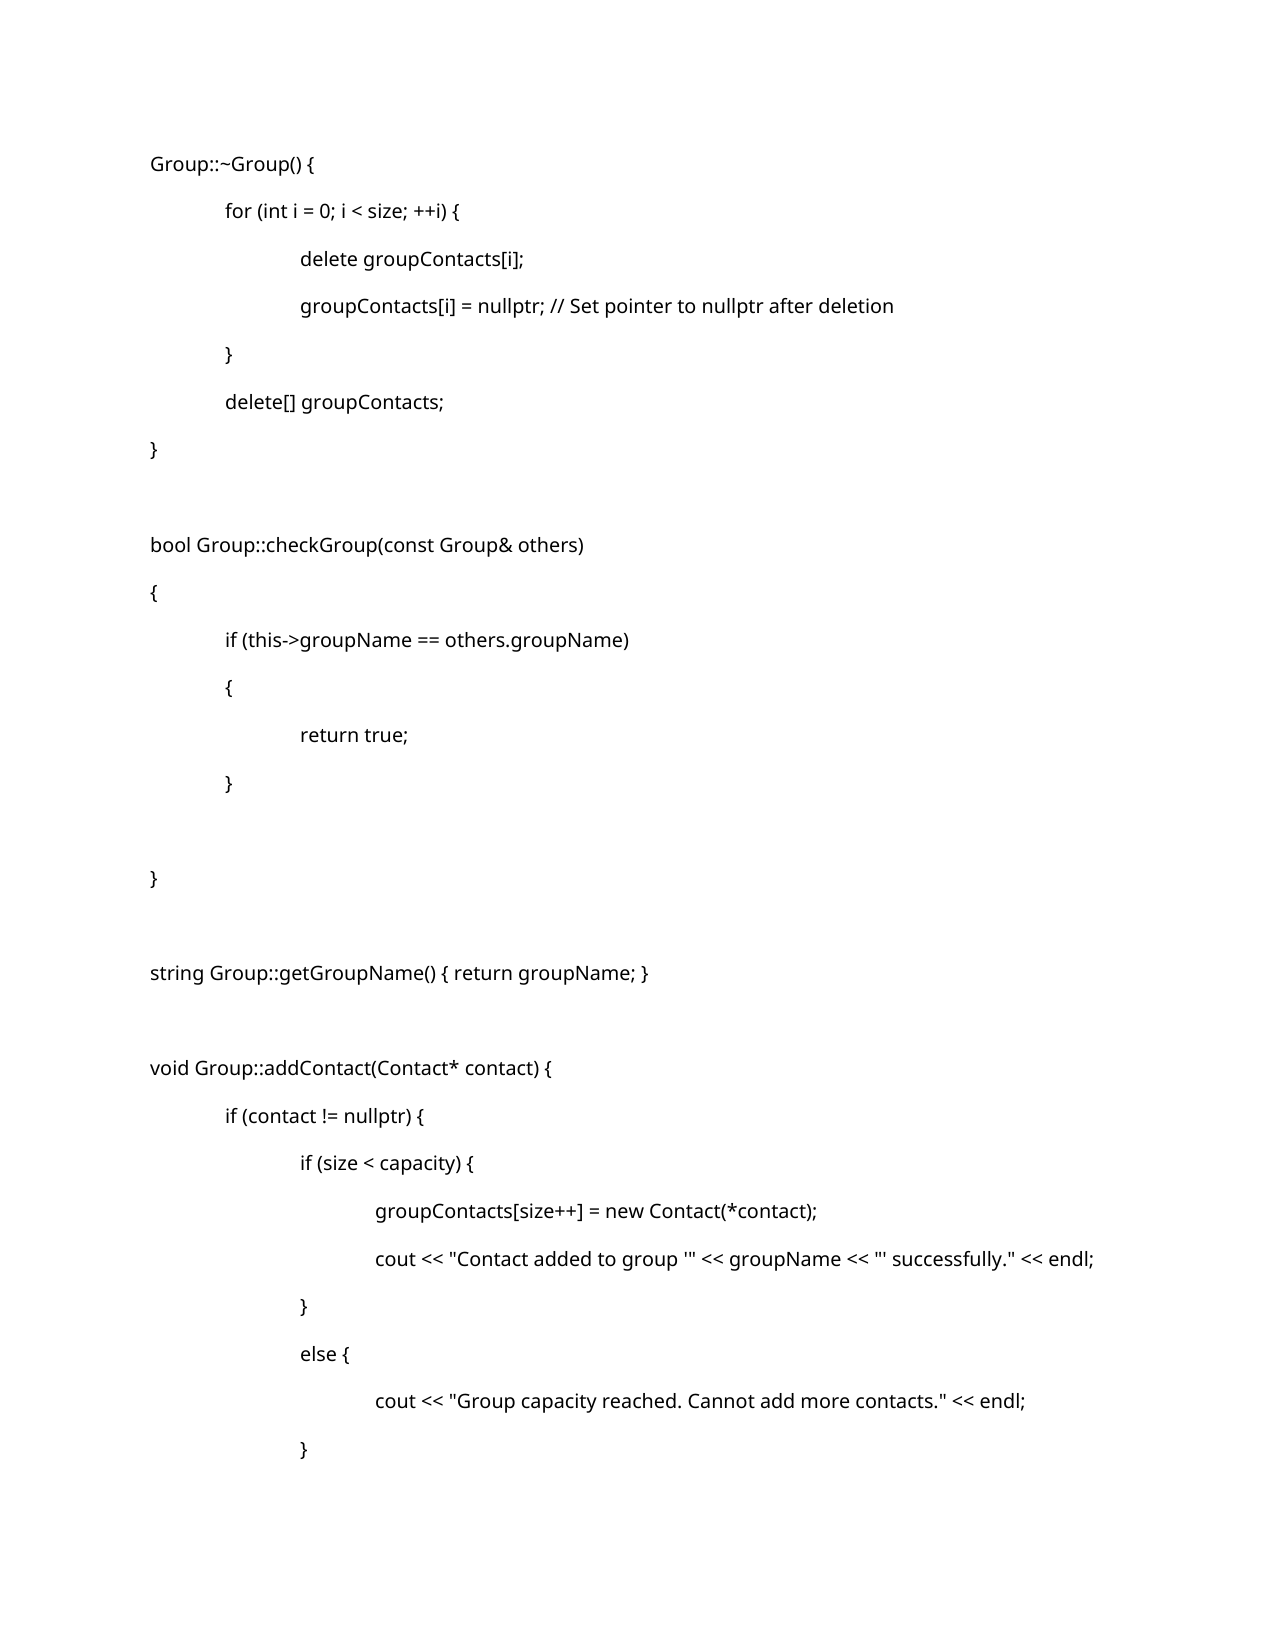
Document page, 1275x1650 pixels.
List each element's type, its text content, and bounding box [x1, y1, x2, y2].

text cout << "Contact added to group '" << groupName << "' successfully." << endl; [150, 1245, 1125, 1272]
text } [150, 340, 1125, 367]
text bool Group::checkGroup(const Group& others) [150, 531, 1125, 558]
text if (this->groupName == others.groupName) [150, 626, 1125, 653]
text return true; [150, 721, 1125, 748]
text delete[] groupContacts; [150, 388, 1125, 415]
text for (int i = 0; i < size; ++i) { [150, 198, 1125, 224]
text } [150, 769, 1125, 796]
text delete groupContacts[i]; [150, 245, 1125, 272]
text } [150, 436, 1125, 463]
text string Group::getGroupName() { return groupName; } [150, 959, 1125, 986]
text groupContacts[i] = nullptr; // Set pointer to nullptr after deletion [150, 293, 1125, 320]
text groupContacts[size++] = new Contact(*contact); [150, 1197, 1125, 1224]
text cout << "Group capacity reached. Cannot add more contacts." << endl; [150, 1388, 1125, 1415]
text { [150, 578, 1125, 605]
text } [150, 864, 1125, 891]
text Group::~Group() { [150, 150, 1125, 177]
text if (contact != nullptr) { [150, 1102, 1125, 1129]
text } [150, 1292, 1125, 1319]
text } [150, 1435, 1125, 1462]
text if (size < capacity) { [150, 1150, 1125, 1177]
text { [150, 674, 1125, 701]
text void Group::addContact(Contact* contact) { [150, 1054, 1125, 1081]
text else { [150, 1340, 1125, 1367]
